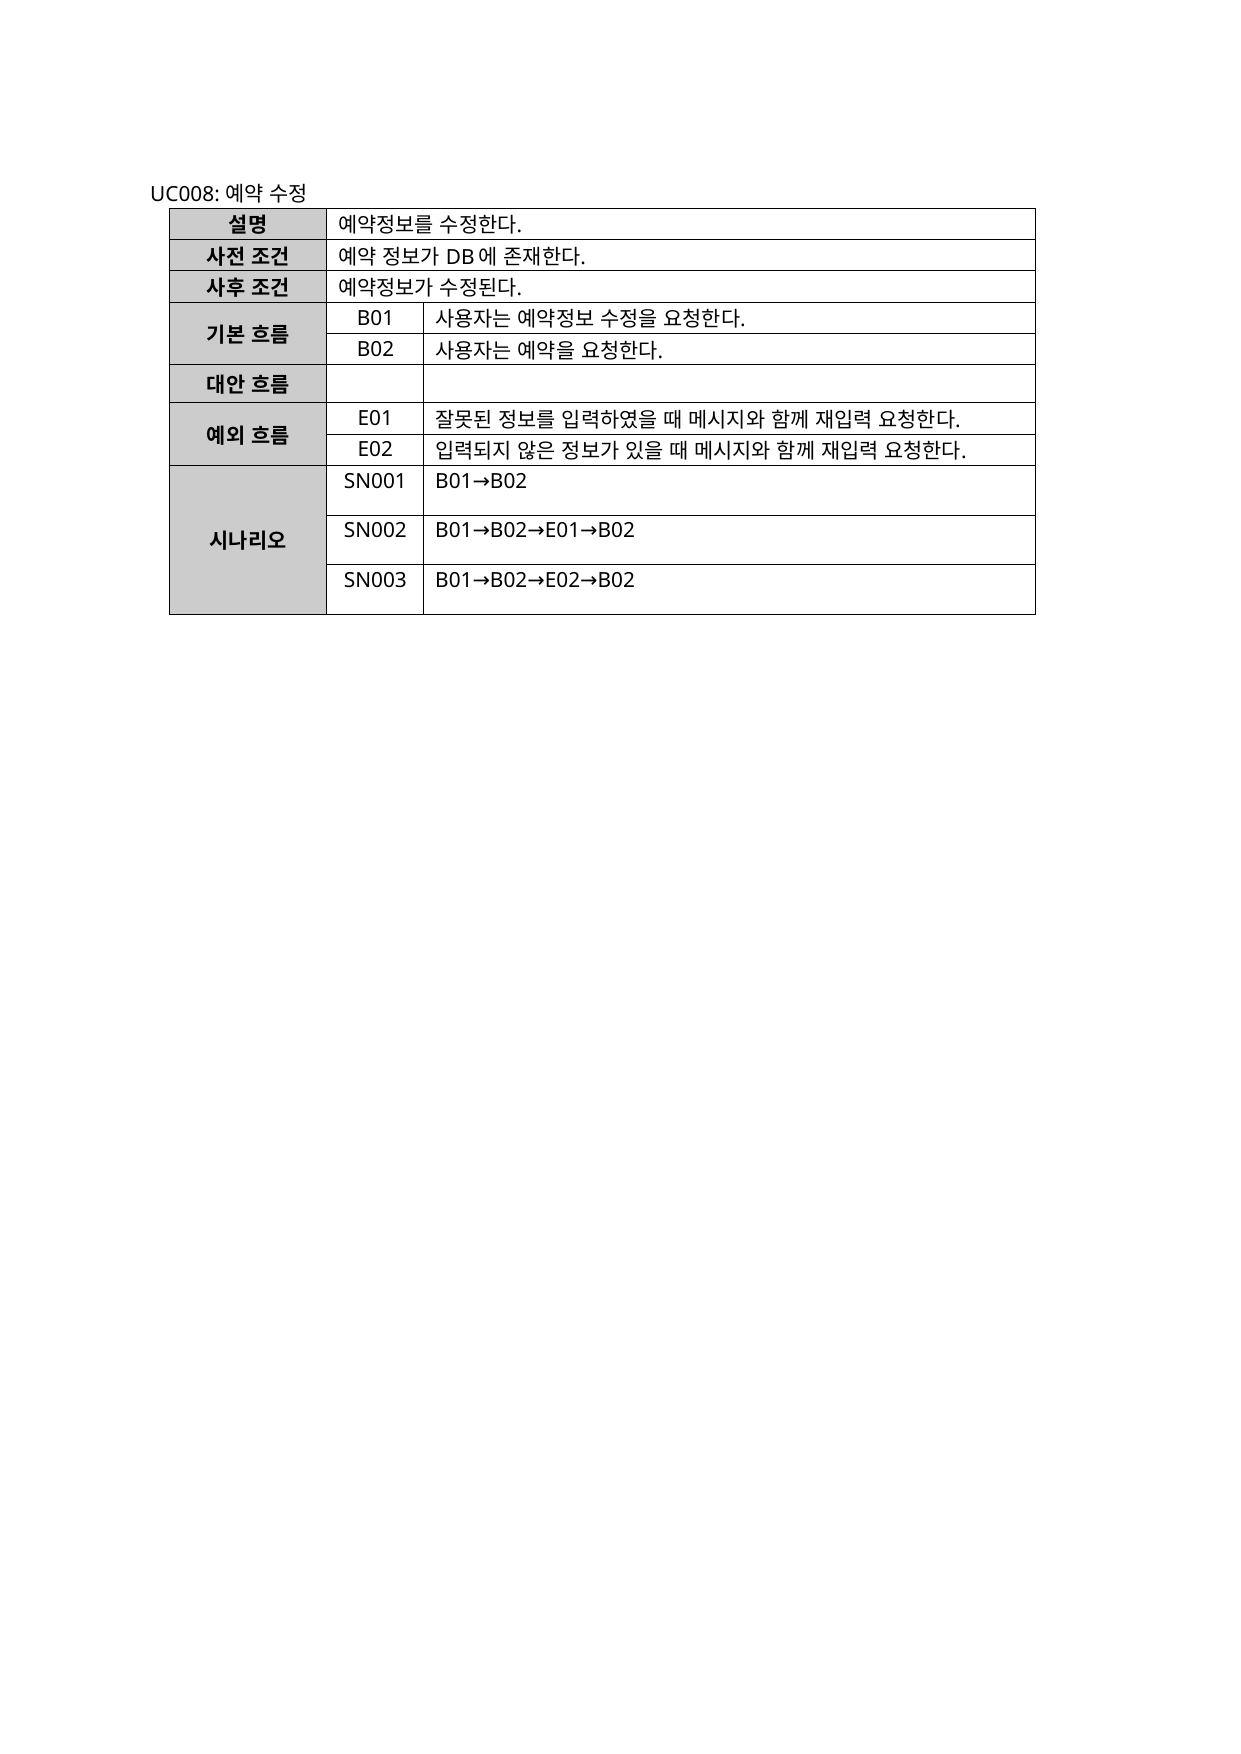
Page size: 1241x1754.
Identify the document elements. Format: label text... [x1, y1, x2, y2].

table_cell [327, 365, 423, 402]
table_cell B01→B02 [424, 466, 1035, 514]
table_header 예약정보를 수정한다. [327, 209, 1035, 239]
table_cell 잘못된 정보를 입력하였을 때 메시지와 함께 재입력 요청한다. [424, 403, 1035, 433]
table_cell 입력되지 않은 정보가 있을 때 메시지와 함께 재입력 요청한다. [424, 435, 1035, 465]
table_cell 시나리오 [170, 466, 326, 614]
table_cell 예약 정보가 DB에 존재한다. [327, 240, 1035, 270]
table_cell B01→B02→E02→B02 [424, 565, 1035, 614]
subtitle UC008: 예약 수정 [150, 177, 1090, 207]
table_cell 사전 조건 [170, 240, 326, 270]
table_cell 사용자는 예약을 요청한다. [424, 334, 1035, 364]
table_cell 사용자는 예약정보 수정을 요청한다. [424, 303, 1035, 333]
table_cell SN001 [327, 466, 423, 514]
table_cell B02 [327, 334, 423, 364]
table_cell B01 [327, 303, 423, 333]
table_cell E02 [327, 435, 423, 465]
table_cell 사후 조건 [170, 271, 326, 302]
table_cell SN002 [327, 516, 423, 564]
table_cell 예약정보가 수정된다. [327, 271, 1035, 302]
table_cell [424, 365, 1035, 402]
table_cell 기본 흐름 [170, 303, 326, 364]
table_header 설명 [170, 209, 326, 239]
table_cell E01 [327, 403, 423, 433]
table_cell SN003 [327, 565, 423, 614]
table_cell B01→B02→E01→B02 [424, 516, 1035, 564]
table_cell 예외 흐름 [170, 403, 326, 465]
table_cell 대안 흐름 [170, 365, 326, 402]
